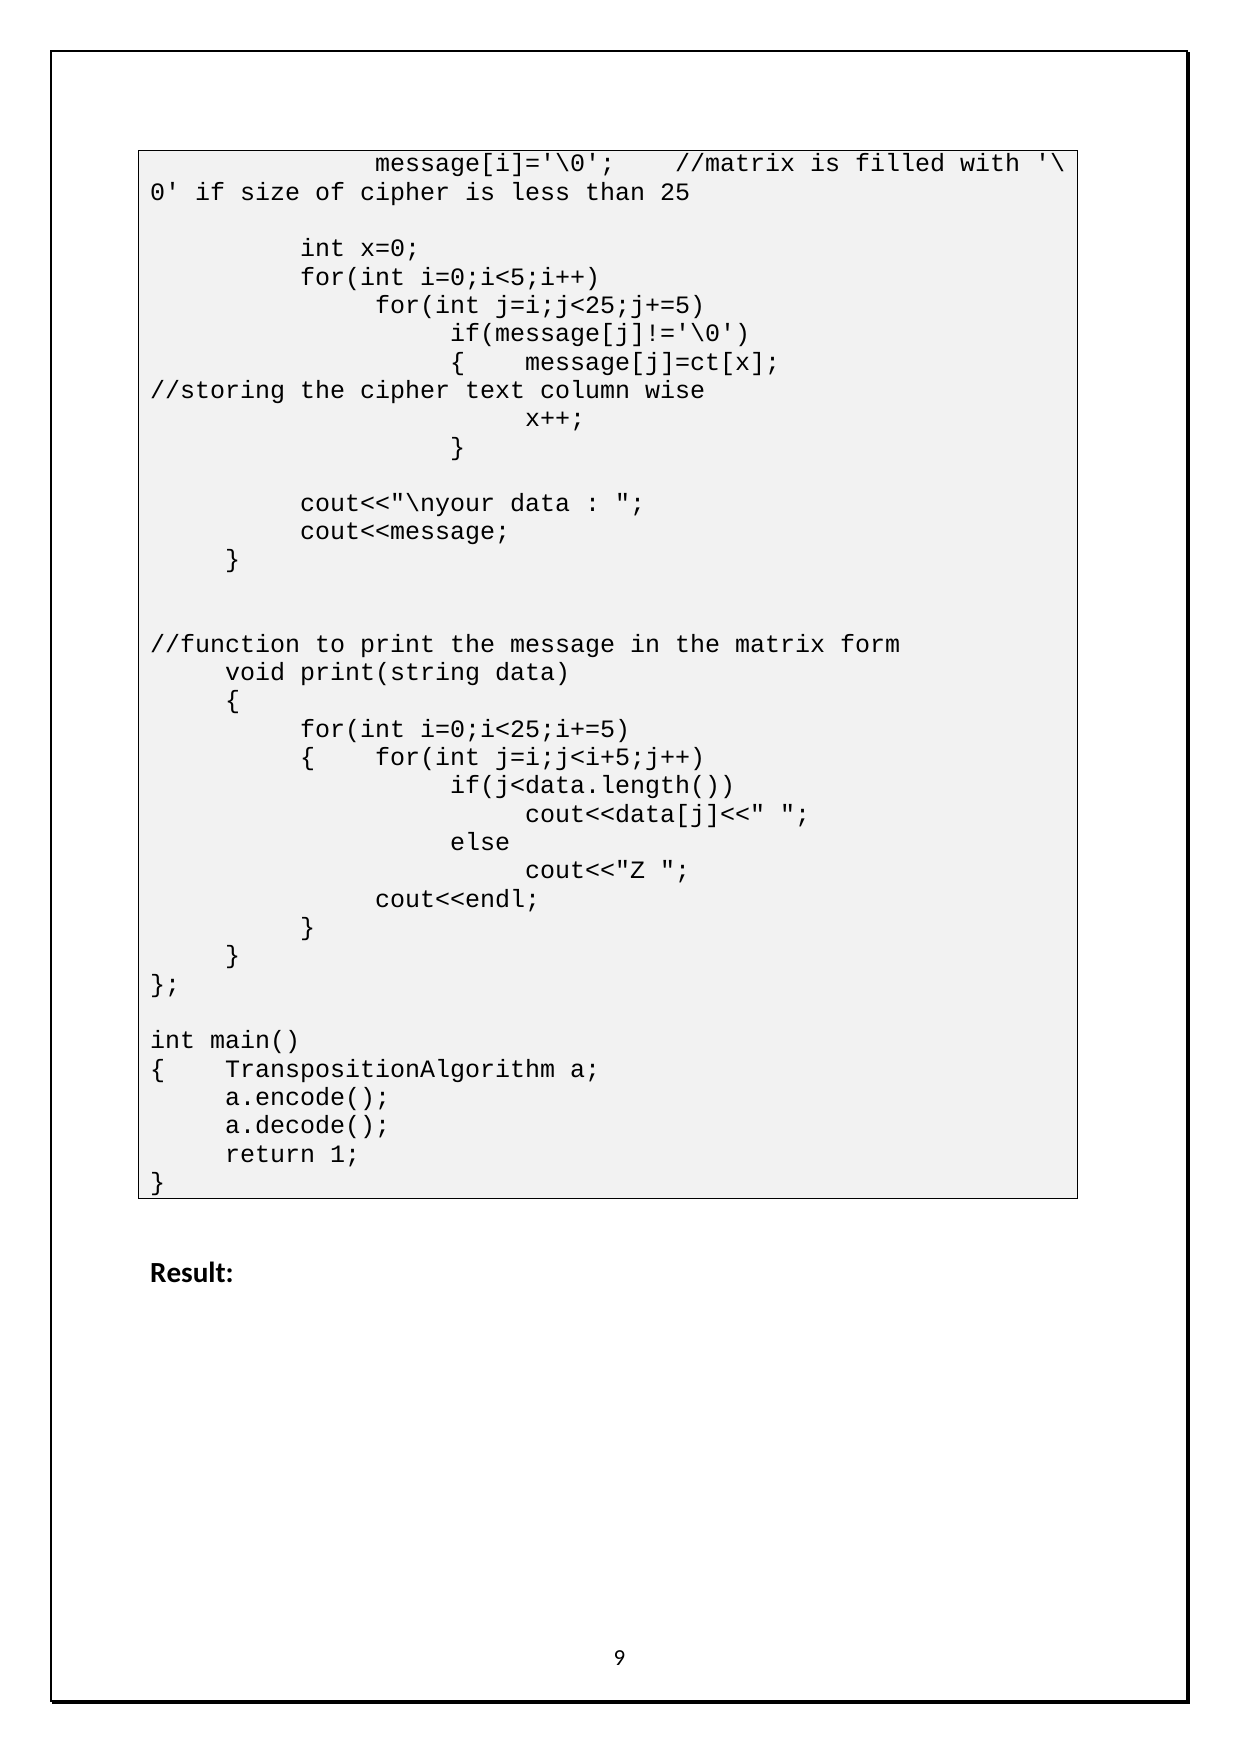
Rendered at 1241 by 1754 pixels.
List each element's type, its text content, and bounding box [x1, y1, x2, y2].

text Result: [150, 1254, 1088, 1290]
